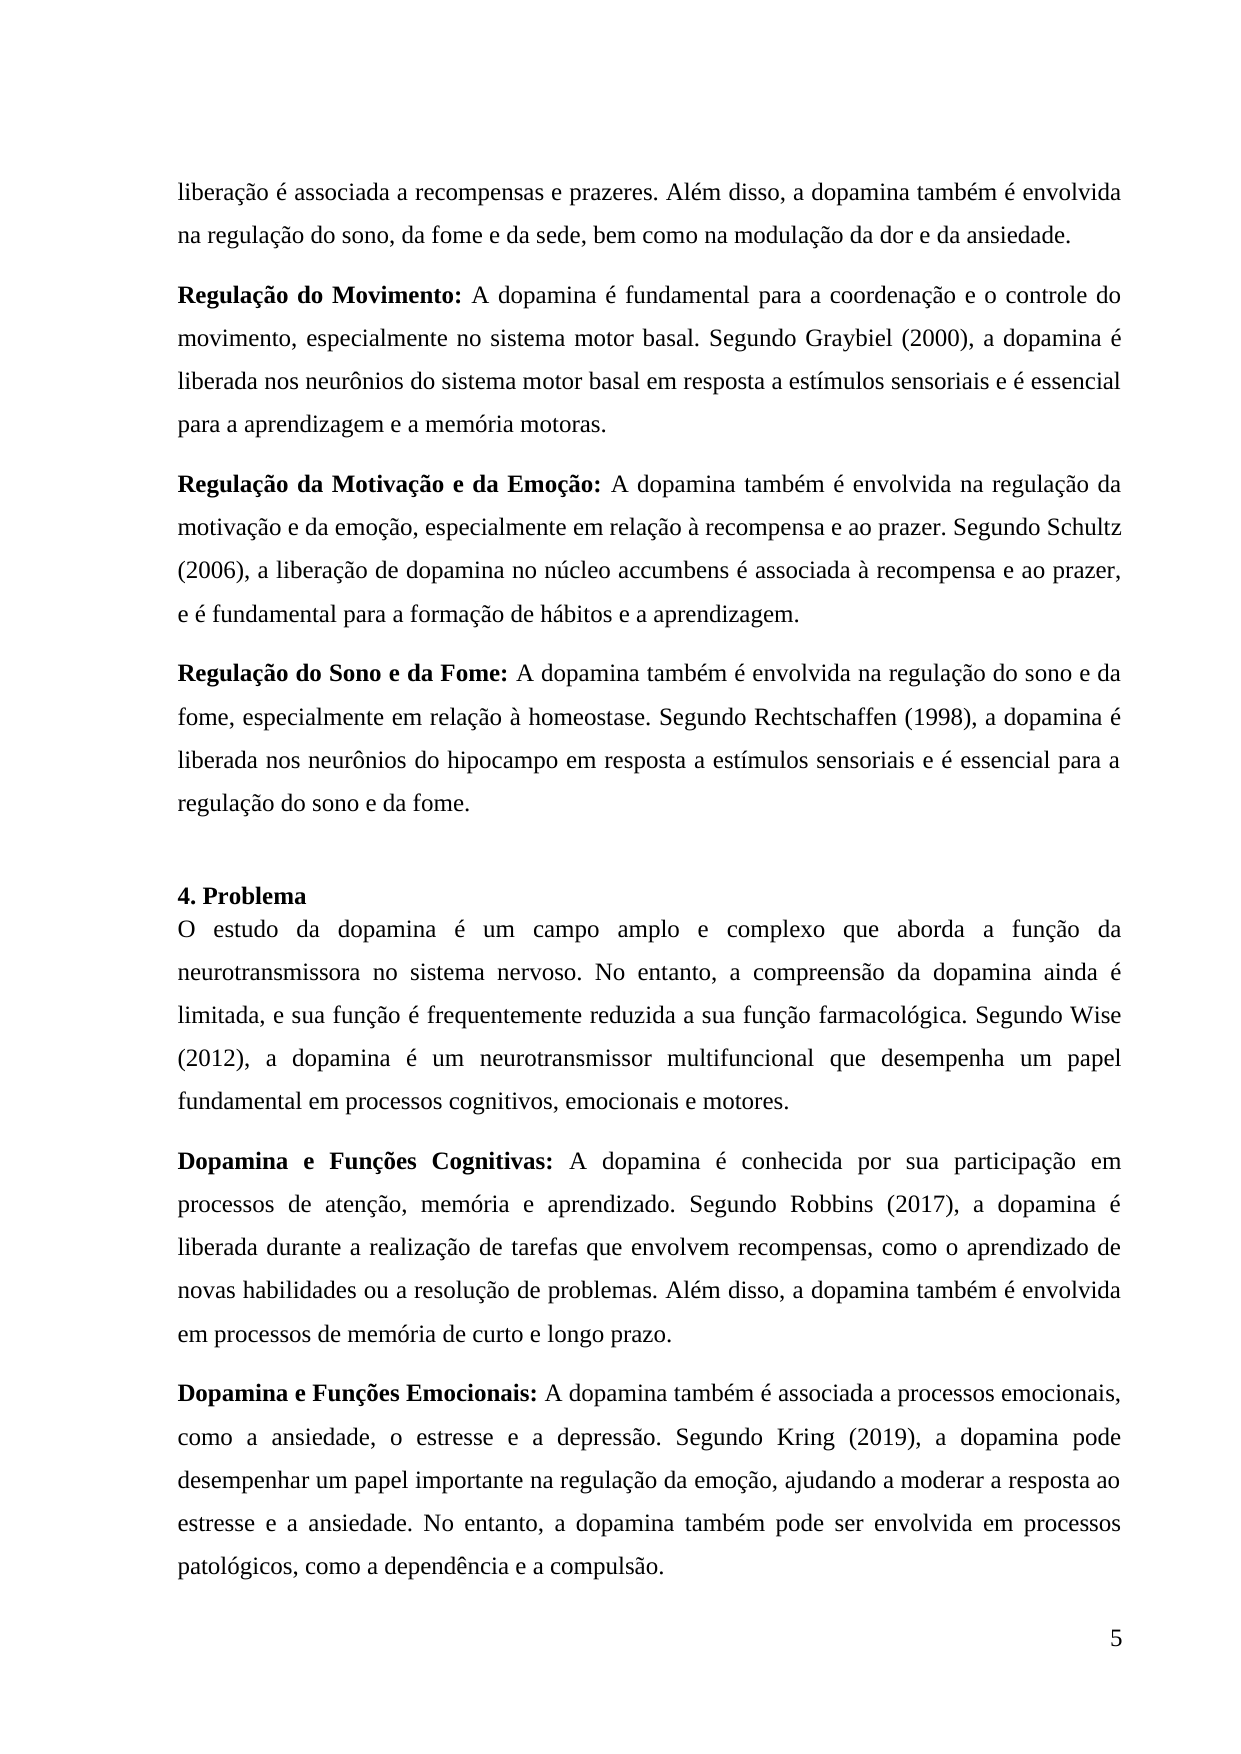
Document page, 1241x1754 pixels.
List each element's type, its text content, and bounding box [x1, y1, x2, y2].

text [177, 177, 1122, 249]
text Regulação da Motivação e da Emoção: A dopamina também é envolvida na regulação da motivação e da emoção, especialmente em relação à recompensa e ao prazer. Segundo Schultz (2006), a liberação de dopamina no núcleo accumbens é associada à recompensa e ao prazer, e é fundamental para a formação de hábitos e a aprendizagem. [177, 469, 1122, 627]
text O estudo da dopamina é um campo amplo e complexo que aborda a função da neurotransmissora no sistema nervoso. No entanto, a compreensão da dopamina ainda é limitada, e sua função é frequentemente reduzida a sua função farmacológica. Segundo Wise (2012), a dopamina é um neurotransmissor multifuncional que desempenha um papel fundamental em processos cognitivos, emocionais e motores. [177, 914, 1122, 1115]
text Dopamina e Funções Cognitivas: A dopamina é conhecida por sua participação em processos de atenção, memória e aprendizado. Segundo Robbins (2017), a dopamina é liberada durante a realização de tarefas que envolvem recompensas, como o aprendizado de novas habilidades ou a resolução de problemas. Além disso, a dopamina também é envolvida em processos de memória de curto e longo prazo. [177, 1146, 1122, 1347]
text Regulação do Sono e da Fome: A dopamina também é envolvida na regulação do sono e da fome, especialmente em relação à homeostase. Segundo Rechtschaffen (1998), a dopamina é liberada nos neurônios do hipocampo em resposta a estímulos sensoriais e é essencial para a regulação do sono e da fome. [177, 658, 1122, 817]
text Regulação do Movimento: A dopamina é fundamental para a coordenação e o controle do movimento, especialmente no sistema motor basal. Segundo Graybiel (2000), a dopamina é liberada nos neurônios do sistema motor basal em resposta a estímulos sensoriais e é essencial para a aprendizagem e a memória motoras. [177, 280, 1122, 438]
subtitle 4. Problema [177, 881, 1122, 910]
text Dopamina e Funções Emocionais: A dopamina também é associada a processos emocionais, como a ansiedade, o estresse e a depressão. Segundo Kring (2019), a dopamina pode desempenhar um papel importante na regulação da emoção, ajudando a moderar a resposta ao estresse e a ansiedade. No entanto, a dopamina também pode ser envolvida em processos patológicos, como a dependência e a compulsão. [177, 1378, 1122, 1580]
